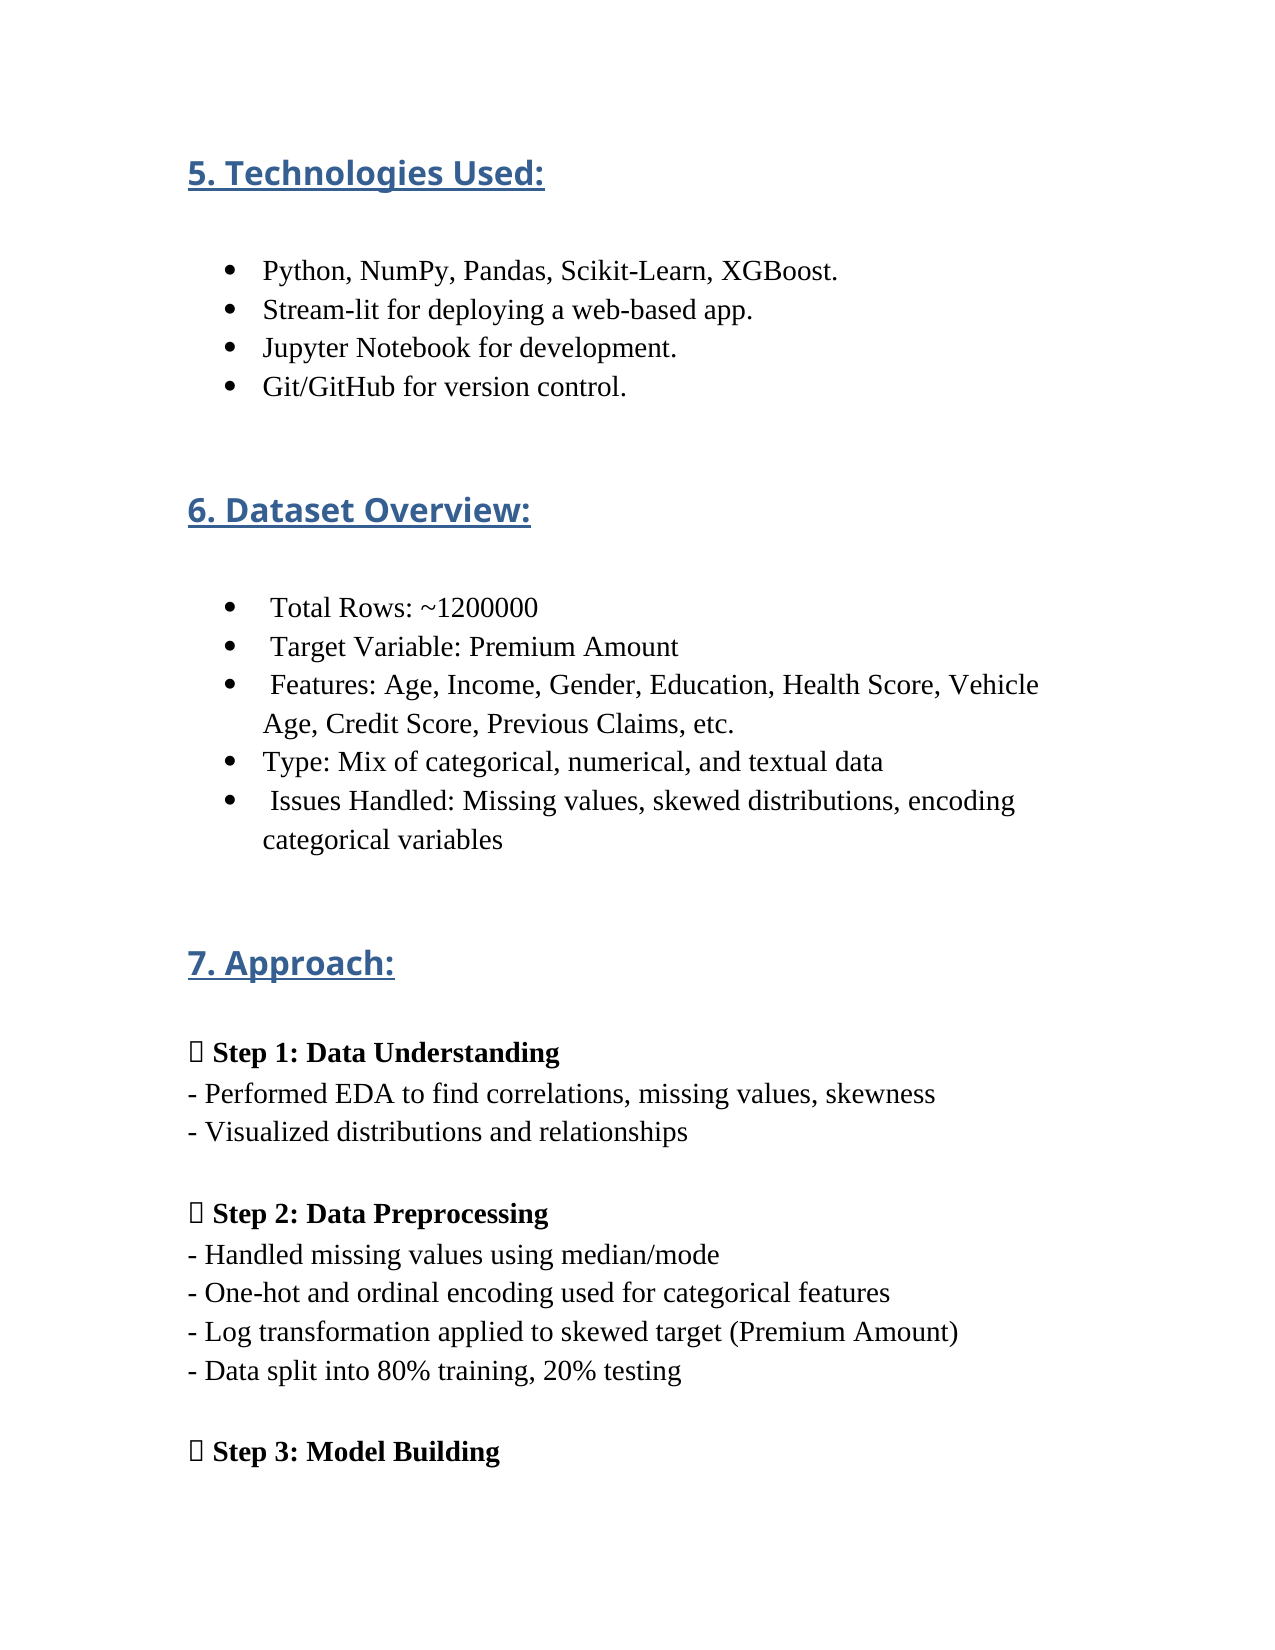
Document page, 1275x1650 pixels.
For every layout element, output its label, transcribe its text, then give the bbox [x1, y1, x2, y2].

list Target Variable: Premium Amount [225, 629, 1087, 662]
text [187, 992, 1087, 1470]
list Python, NumPy, Pandas, Scikit-Learn, XGBoost. [225, 253, 1087, 287]
list Type: Mix of categorical, numerical, and textual data [225, 744, 1087, 778]
subtitle 7. Approach: [187, 939, 1087, 985]
list Total Rows: ~1200000 [225, 590, 1087, 624]
list Stream-lit for deploying a web-based app. [225, 292, 1087, 326]
subtitle 6. Dataset Overview: [187, 487, 1087, 532]
list Git/GitHub for version control. [225, 369, 1087, 433]
list Features: Age, Income, Gender, Education, Health Score, Vehicle Age, Credit Score, Previous Claims, etc. [225, 667, 1087, 739]
subtitle 5. Technologies Used: [187, 150, 1087, 195]
list Issues Handled: Missing values, skewed distributions, encoding categorical variables [225, 783, 1087, 886]
list Jupyter Notebook for development. [225, 331, 1087, 364]
